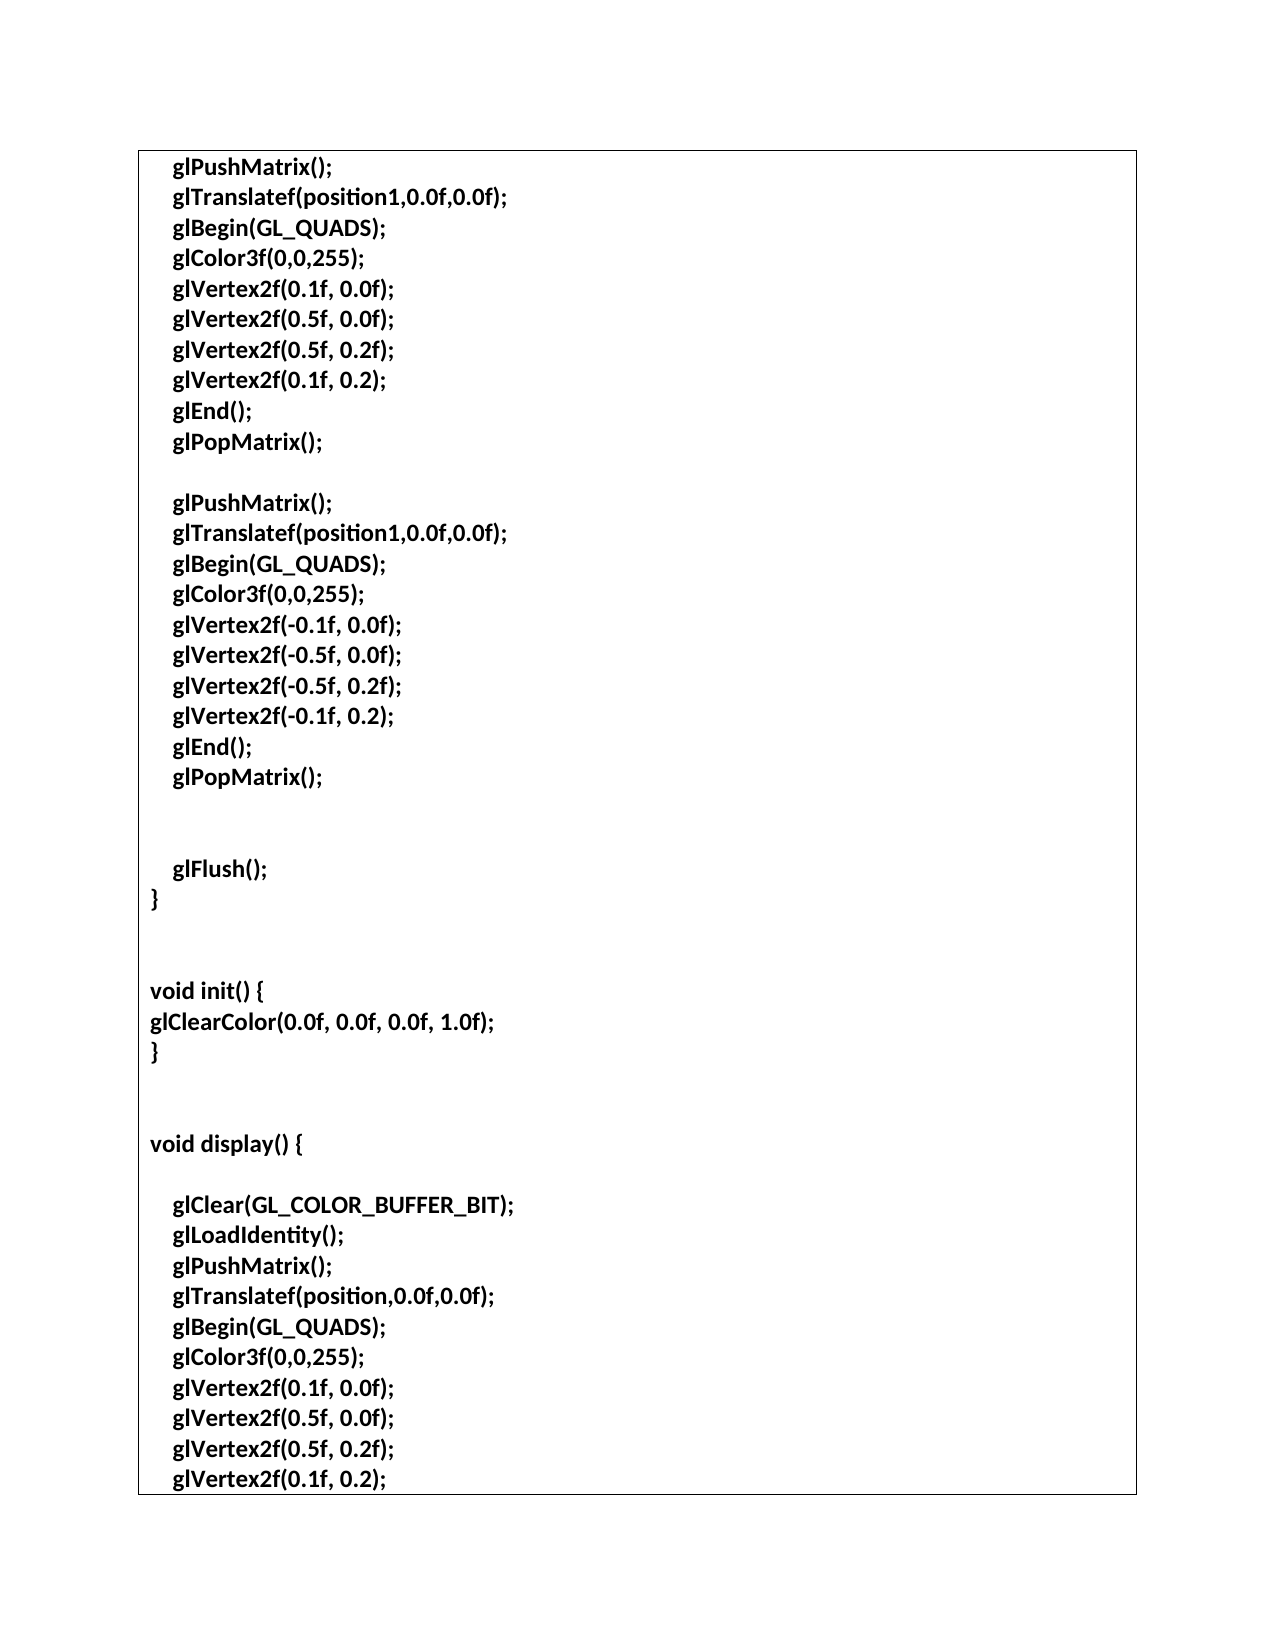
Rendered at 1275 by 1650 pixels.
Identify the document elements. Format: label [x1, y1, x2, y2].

table_cell [139, 151, 1136, 1494]
